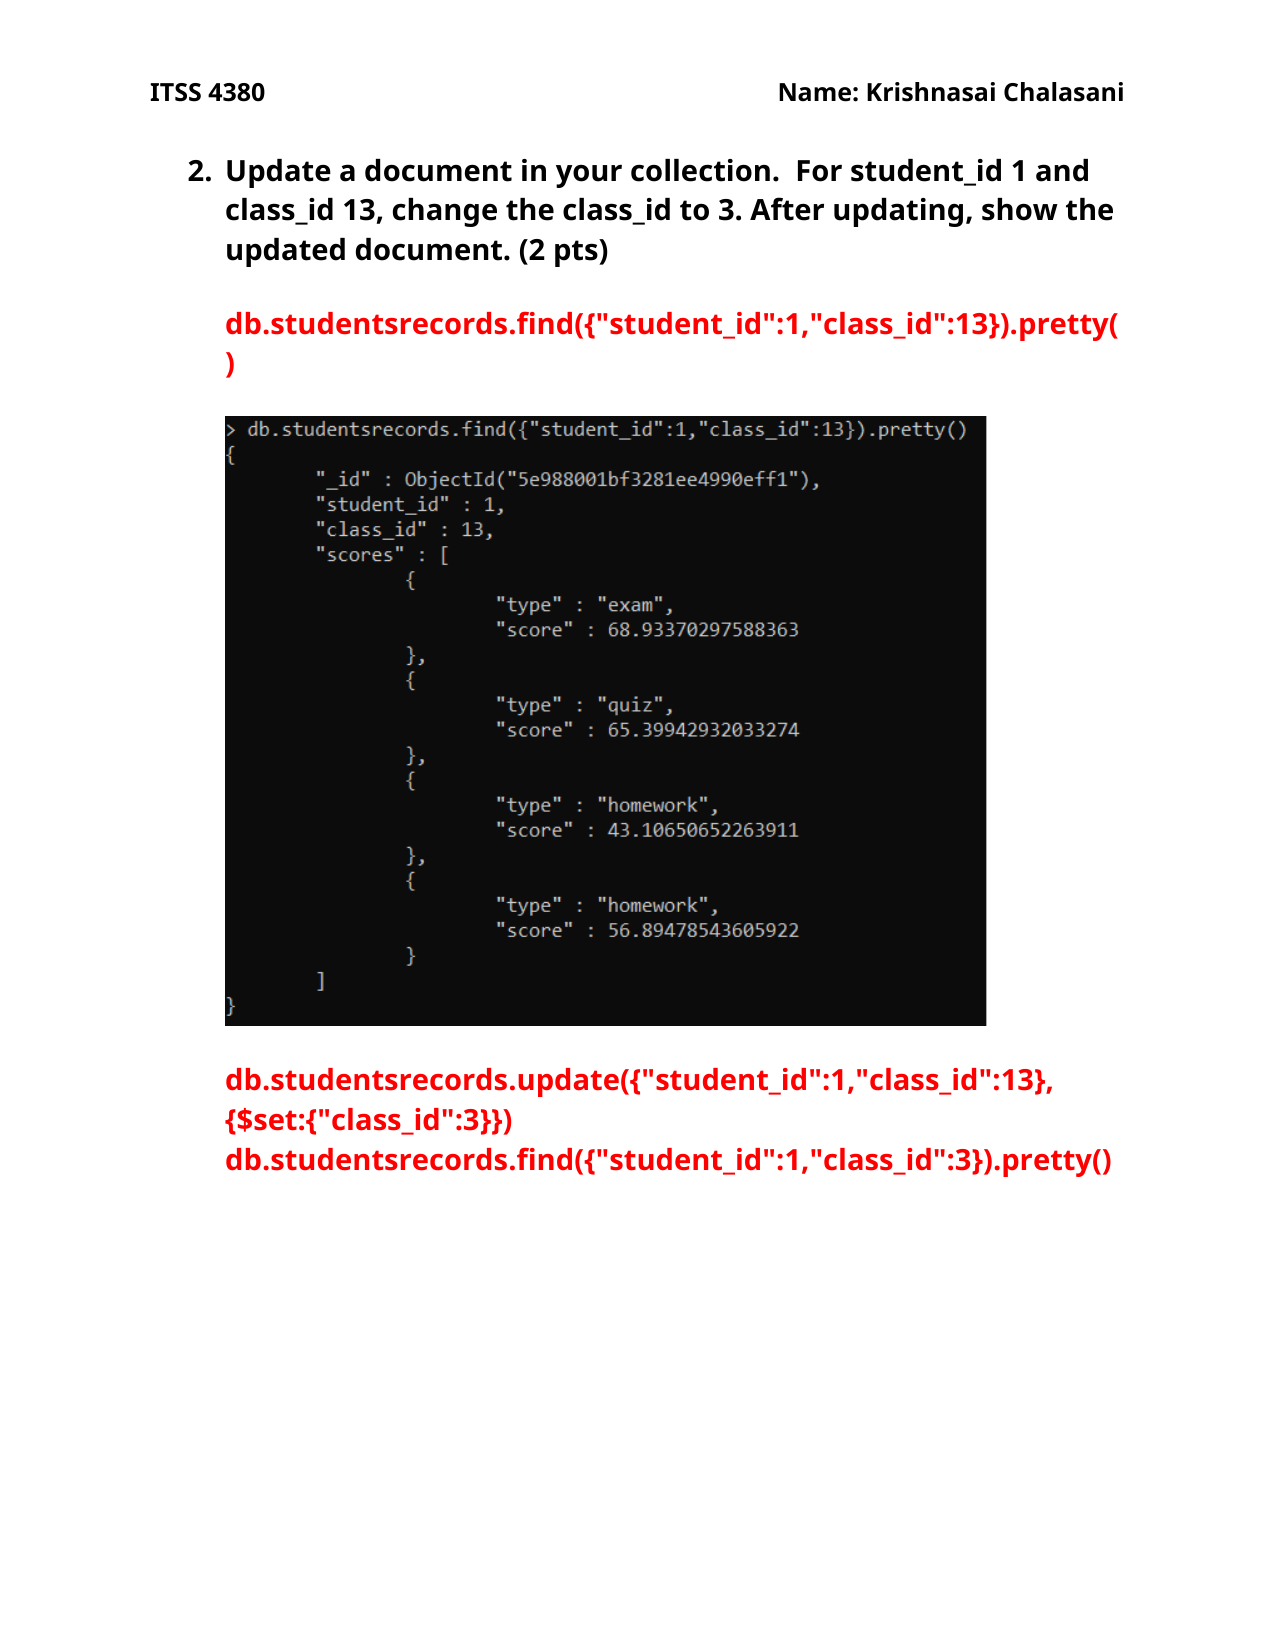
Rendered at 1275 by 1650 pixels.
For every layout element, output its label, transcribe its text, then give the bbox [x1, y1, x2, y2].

picture [225, 416, 987, 1026]
list db.studentsrecords.update({"student_id":1,"class_id":13},{$set:{"class_id":3}}) [225, 1059, 1125, 1139]
list db.studentsrecords.find({"student_id":1,"class_id":3}).pretty() [225, 1139, 1125, 1178]
list db.studentsrecords.find({"student_id":1,"class_id":13}).pretty() [225, 303, 1125, 382]
list Update a document in your collection. For student_id 1 and class_id 13, change the class_id to 3. After updating, show the updated document. (2 pts) [187, 150, 1125, 269]
